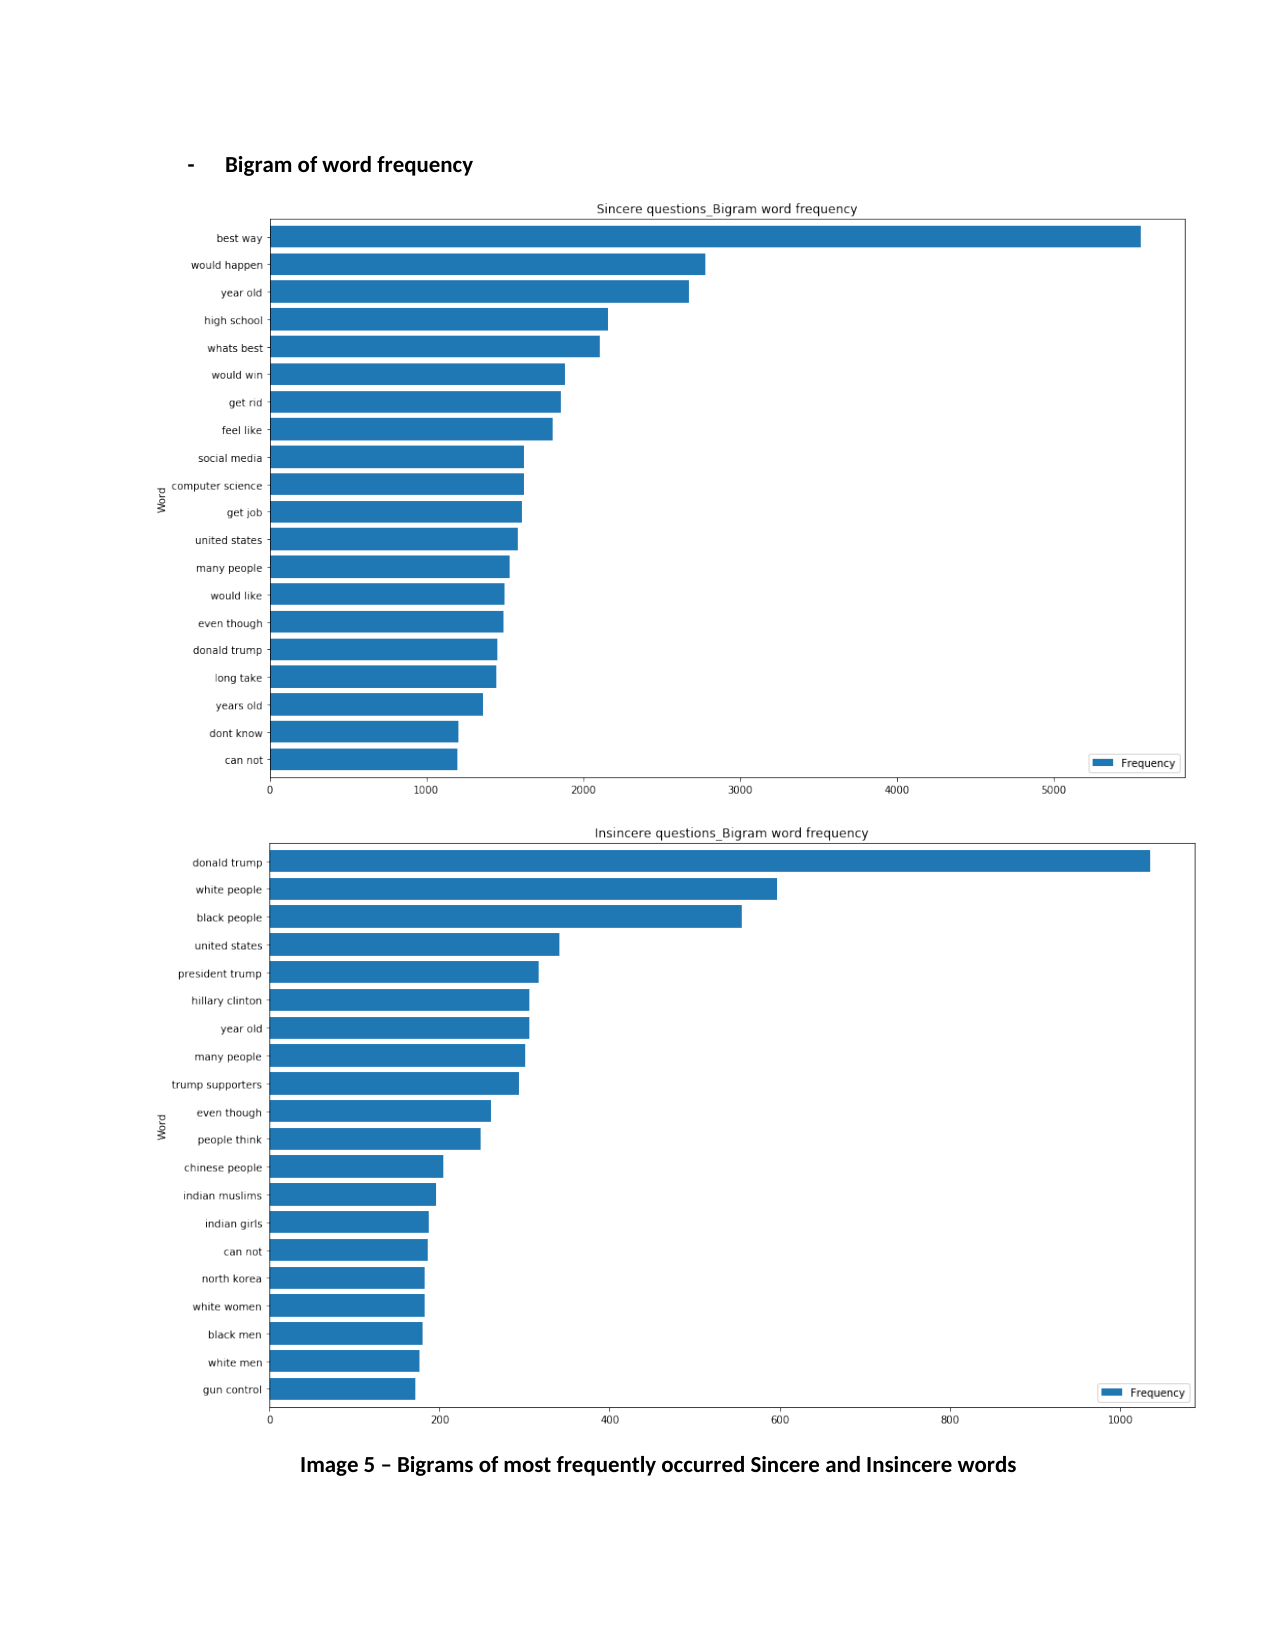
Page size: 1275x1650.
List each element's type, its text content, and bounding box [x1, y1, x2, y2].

picture [150, 196, 1191, 802]
list Image 5 – Bigrams of most frequently occurred Sincere and Insincere words [225, 1450, 1125, 1478]
picture [150, 820, 1202, 1432]
list Bigram of word frequency [187, 150, 1125, 178]
